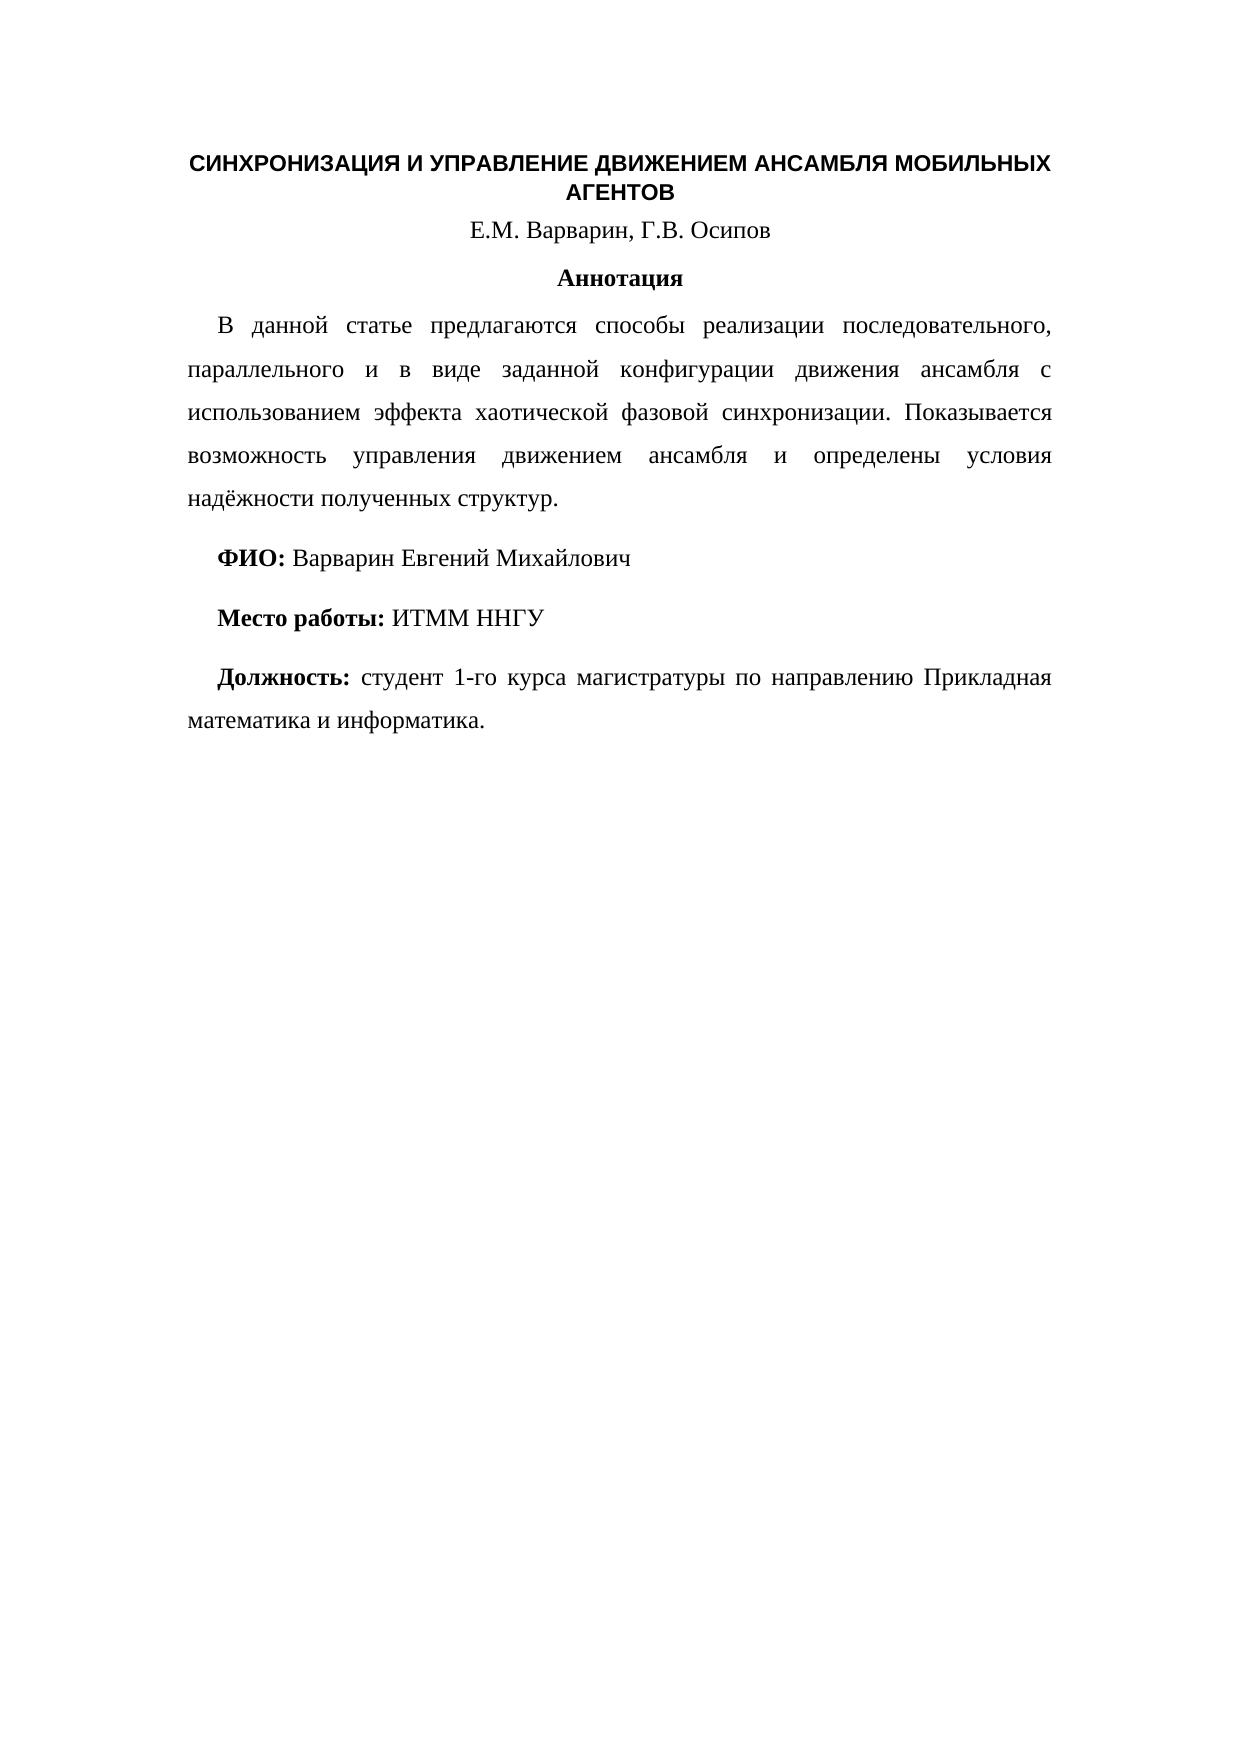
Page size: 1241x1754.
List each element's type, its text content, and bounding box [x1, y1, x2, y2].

text В данной статье предлагаются способы реализации последовательного, параллельного и в виде заданной конфигурации движения ансамбля с использованием эффекта хаотической фазовой синхронизации. Показывается возможность управления движением ансамбля и определены условия надёжности полученных структур. [187, 311, 1053, 512]
text Аннотация [187, 263, 1053, 292]
text СИНХРОНИЗАЦИЯ И Управление движением ансамбля мобильных агентов [187, 150, 1053, 205]
text Е.М. Варварин, Г.В. Осипов [187, 215, 1053, 244]
text Должность: студент 1-го курса магистратуры по направлению Прикладная математика и информатика. [187, 662, 1053, 734]
text Место работы: ИТММ ННГУ [187, 603, 1053, 631]
text ФИО: Варварин Евгений Михайлович [187, 543, 1053, 572]
